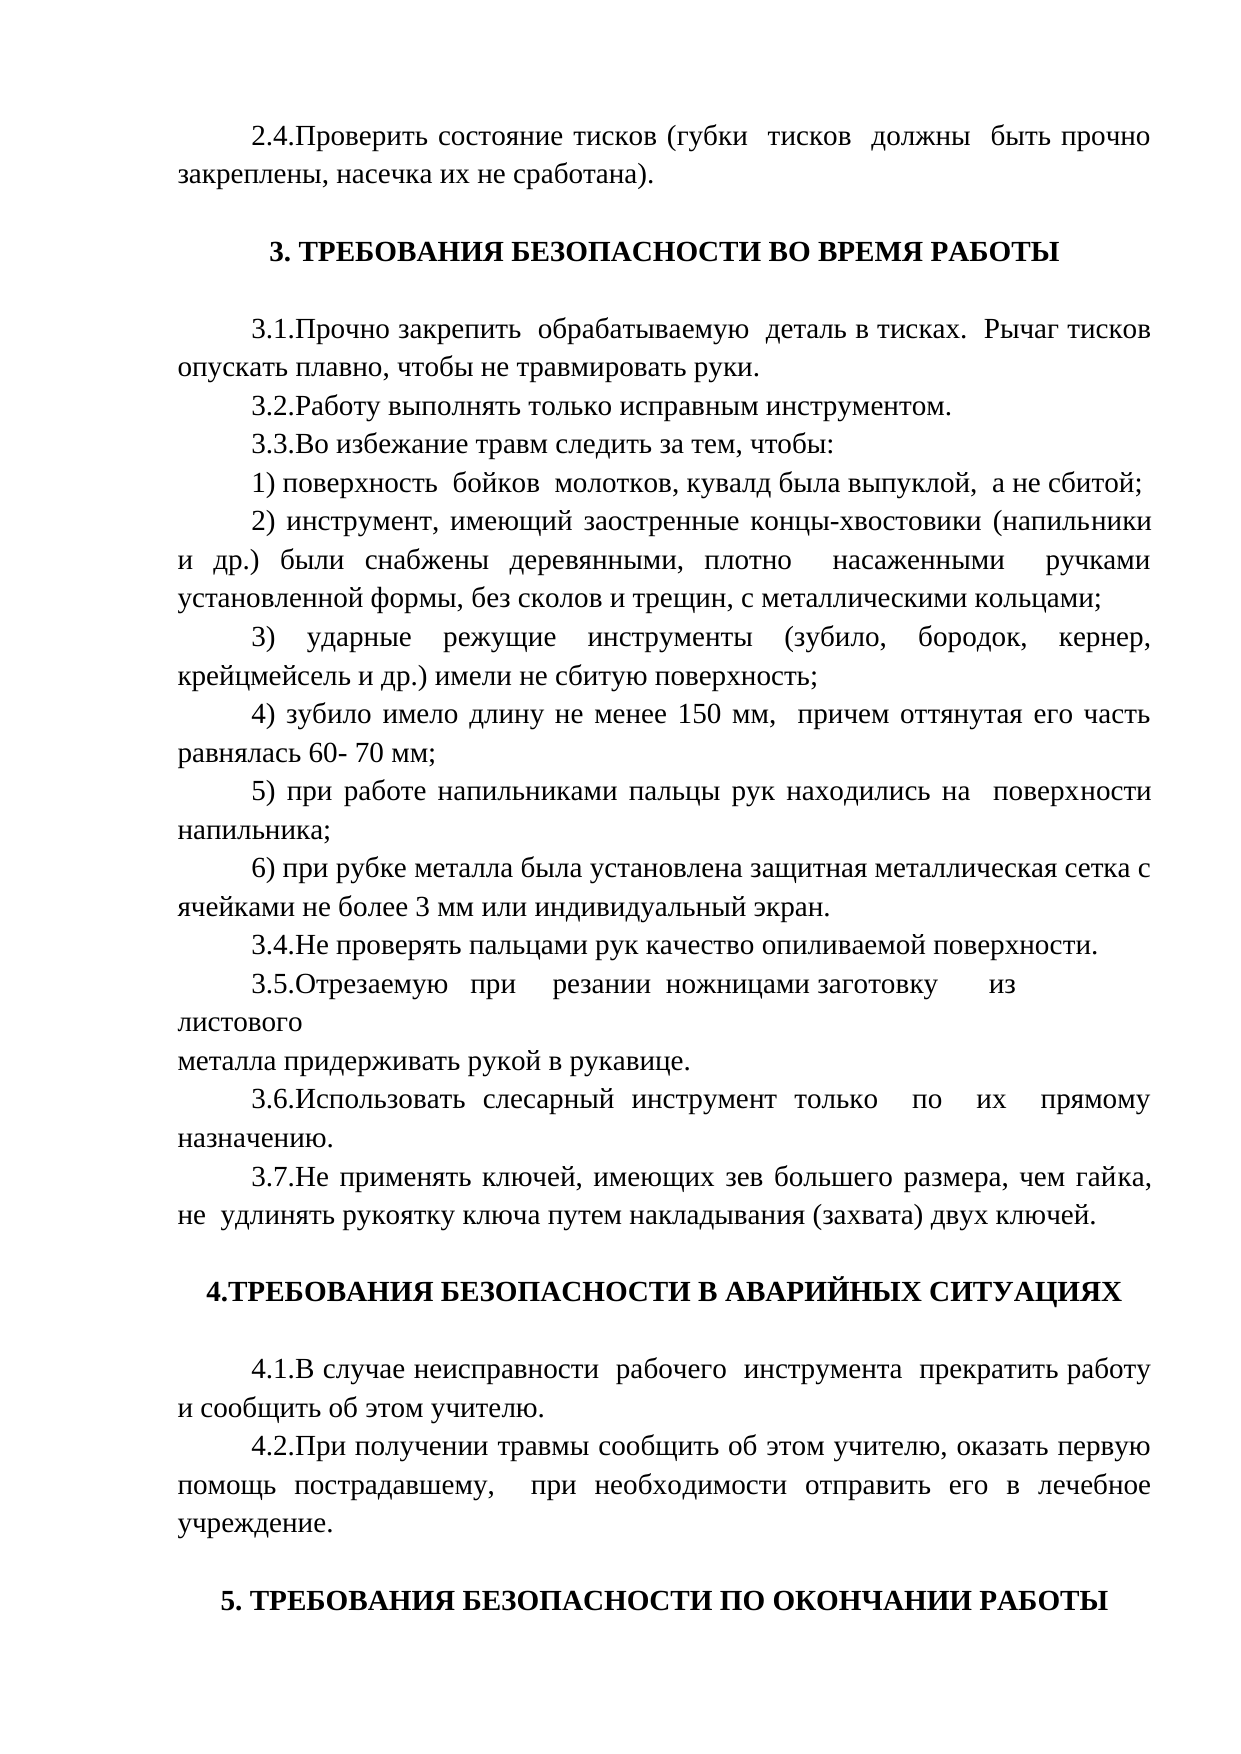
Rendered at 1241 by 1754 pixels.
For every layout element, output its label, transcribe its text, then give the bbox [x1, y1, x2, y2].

text 3. ТРЕБОВАНИЯ БЕЗОПАСНОСТИ ВО ВРЕМЯ РАБОТЫ [177, 234, 1152, 267]
text металла придерживать рукой в рукавице. [177, 1043, 1152, 1077]
text 5. ТРЕБОВАНИЯ БЕЗОПАСНОСТИ ПО ОКОНЧАНИИ РАБОТЫ [177, 1583, 1152, 1616]
text 3.5.Отрезаемую при резании ножницами заготовку из листового [177, 966, 1152, 1038]
text 1) поверхность бойков молотков, кувалд была выпуклой, а не сбитой; [177, 465, 1152, 498]
text 3.2.Работу выполнять только исправным инструментом. [177, 388, 1152, 421]
text 6) при рубке металла была установлена защитная металлическая сетка с ячейками не более 3 мм или индивидуальный экран. [177, 850, 1152, 922]
text 2.4.Проверить состояние тисков (губки тисков должны быть прочно закреплены, насечка их не сработана). [177, 118, 1152, 190]
text 3.6.Использовать слесарный инструмент только по их прямому назначению. [177, 1082, 1152, 1154]
text 3.3.Во избежание травм следить за тем, чтобы: [177, 426, 1152, 460]
text 4.2.При получении травмы сообщить об этом учителю, оказать первую помощь пострадавшему, при необходимости отправить его в лечебное учреждение. [177, 1428, 1152, 1539]
text 4.1.В случае неисправности рабочего инструмента прекратить работу и сообщить об этом учителю. [177, 1351, 1152, 1423]
text 5) при работе напильниками пальцы рук находились на поверхности напильника; [177, 773, 1152, 845]
text 3.1.Прочно закрепить обрабатываемую деталь в тисках. Рычаг тисков опускать плавно, чтобы не травмировать руки. [177, 311, 1152, 383]
text 3) ударные режущие инструменты (зубило, бородок, кернер, крейцмейсель и др.) имели не сбитую поверхность; [177, 619, 1152, 691]
text 3.7.Не применять ключей, имеющих зев большего размера, чем гайка, не удлинять рукоятку ключа путем накладывания (захвата) двух ключей. [177, 1159, 1152, 1231]
text 4) зубило имело длину не менее 150 мм, причем оттянутая его часть равнялась 60- 70 мм; [177, 696, 1152, 768]
text 2) инструмент, имеющий заостренные концы-хвостовики (напильники и др.) были снабжены деревянными, плотно насаженными ручками установленной формы, без сколов и трещин, с металлическими кольцами; [177, 503, 1152, 614]
text 3.4.Не проверять пальцами рук качество опиливаемой поверхности. [177, 927, 1152, 961]
text 4.ТРЕБОВАНИЯ БЕЗОПАСНОСТИ В АВАРИЙНЫХ СИТУАЦИЯХ [177, 1274, 1152, 1308]
